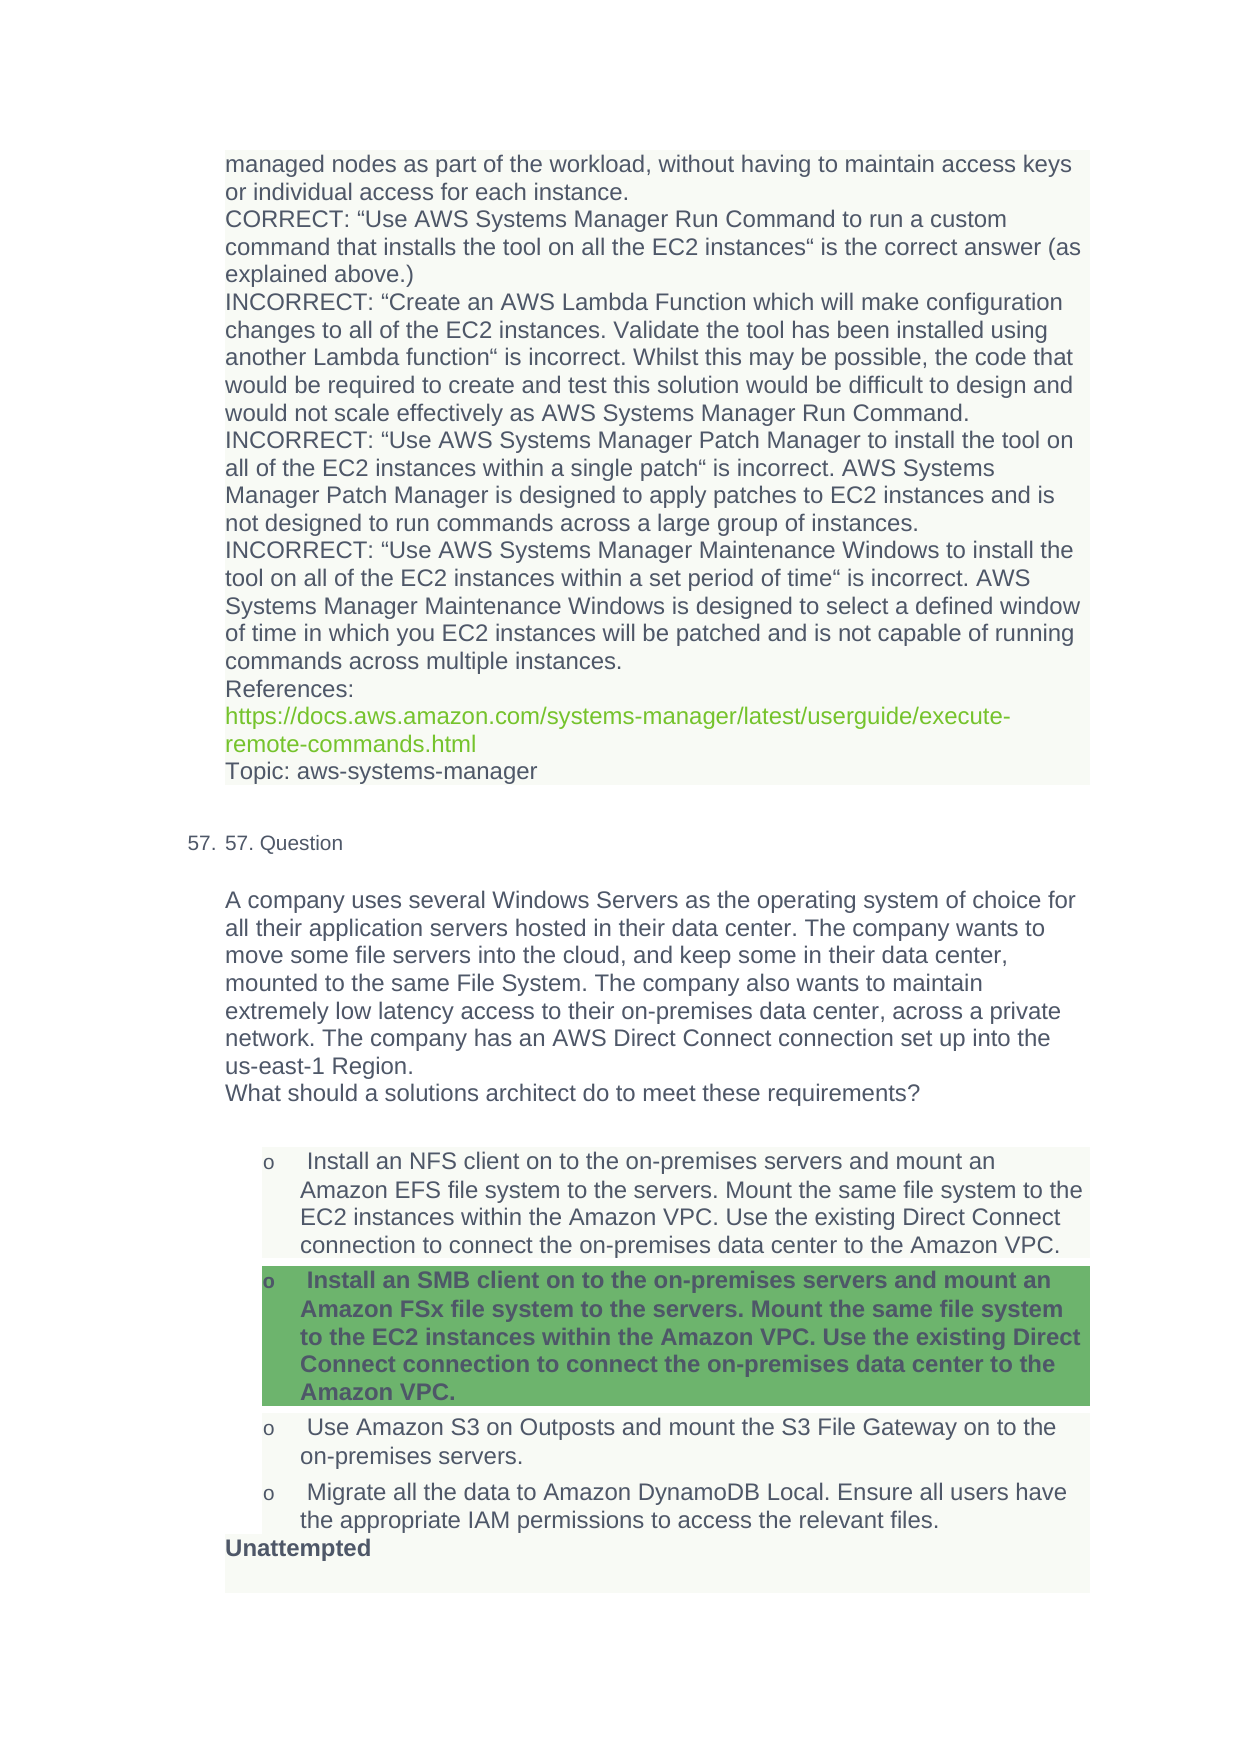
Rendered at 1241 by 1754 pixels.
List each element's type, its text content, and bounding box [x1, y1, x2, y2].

list Install an SMB client on to the on-premises servers and mount an Amazon FSx file system to the servers. Mount the same file system to the EC2 instances within the Amazon VPC. Use the existing Direct Connect connection to connect the on-premises data center to the Amazon VPC. [262, 1266, 1090, 1406]
list Install an NFS client on to the on-premises servers and mount an Amazon EFS file system to the servers. Mount the same file system to the EC2 instances within the Amazon VPC. Use the existing Direct Connect connection to connect the on-premises data center to the Amazon VPC. [262, 1147, 1090, 1258]
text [225, 150, 1090, 785]
text Unattempted [225, 1534, 1090, 1593]
list Use Amazon S3 on Outposts and mount the S3 File Gateway on to the on-premises servers. [262, 1413, 1090, 1470]
list Migrate all the data to Amazon DynamoDB Local. Ensure all users have the appropriate IAM permissions to access the relevant files. [262, 1477, 1090, 1534]
list 57. Question [187, 825, 1090, 855]
text A company uses several Windows Servers as the operating system of choice for all their application servers hosted in their data center. The company wants to move some file servers into the cloud, and keep some in their data center, mounted to the same File System. The company also wants to maintain extremely low latency access to their on-premises data center, across a private network. The company has an AWS Direct Connect connection set up into the us-east-1 Region. What should a solutions architect do to meet these requirements? [225, 886, 1090, 1107]
